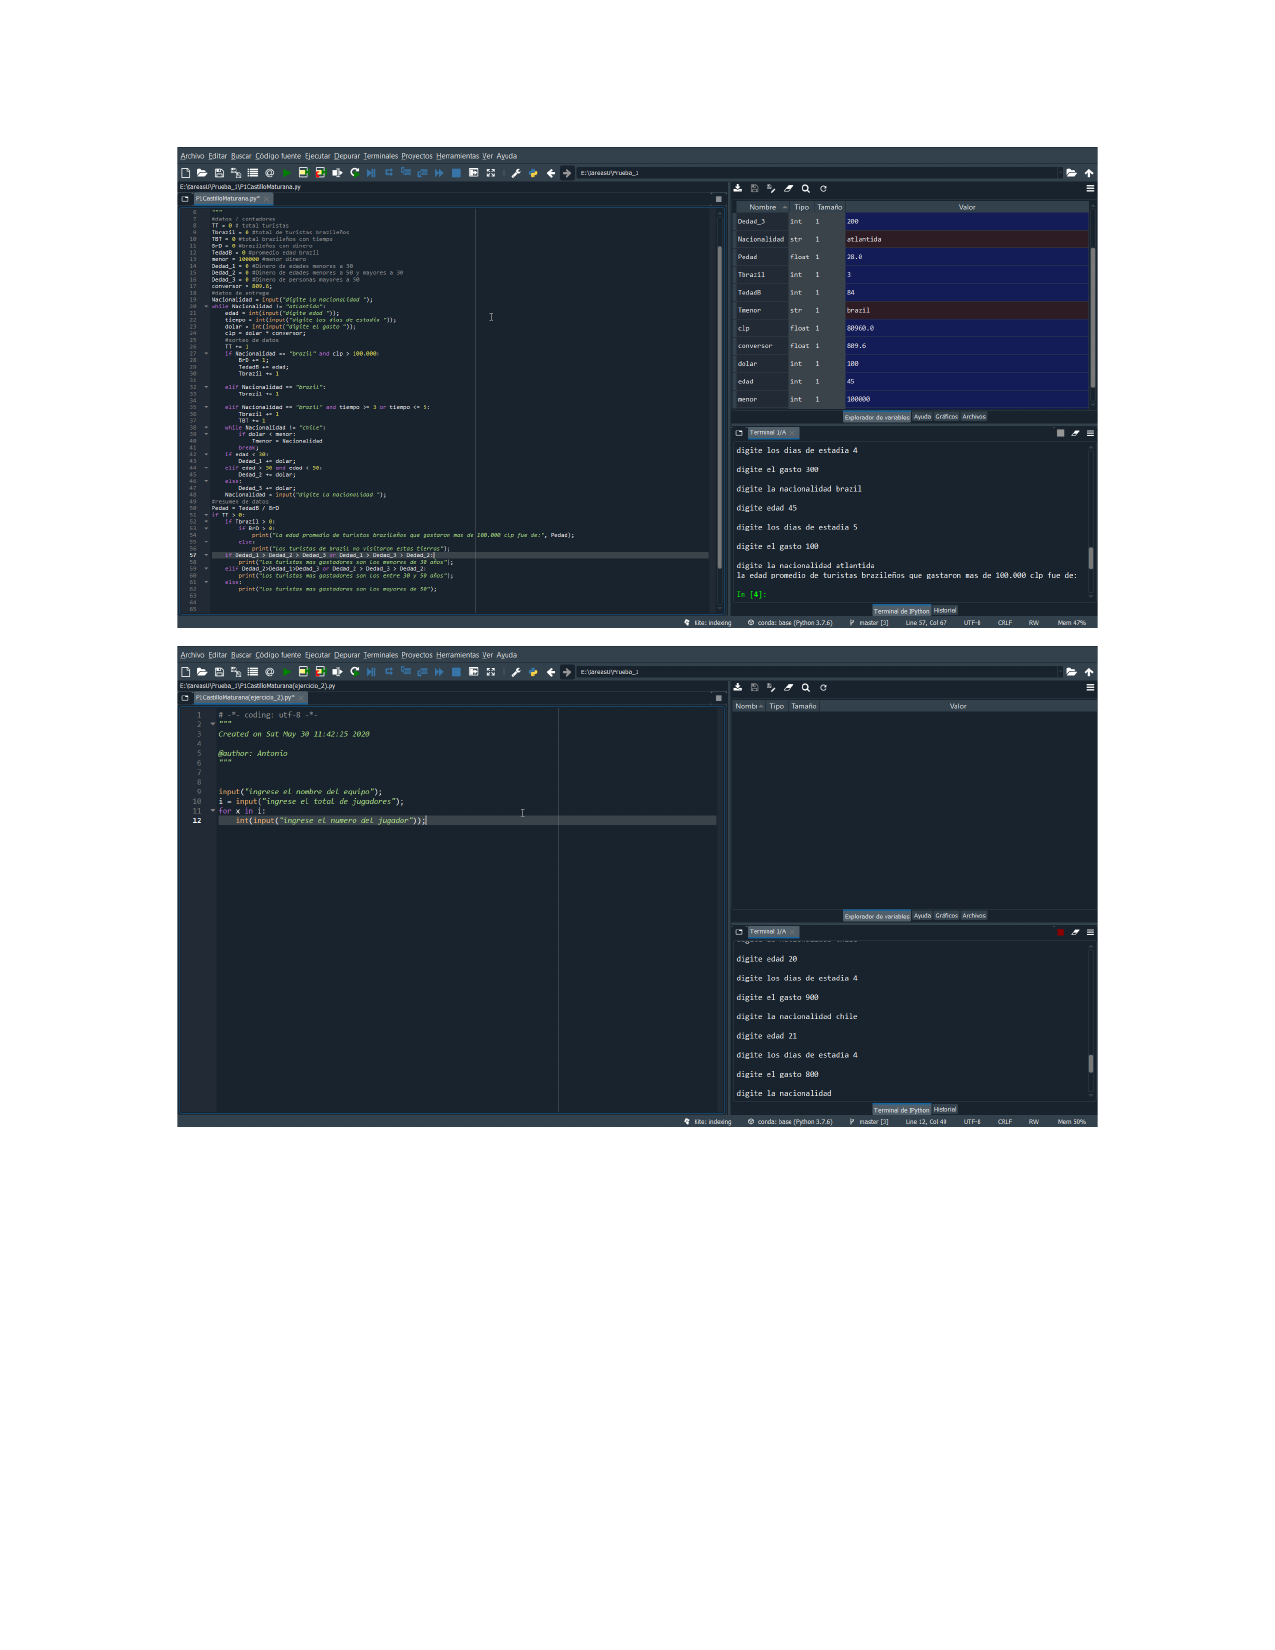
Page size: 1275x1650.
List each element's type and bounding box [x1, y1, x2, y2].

picture [177, 147, 1098, 628]
picture [177, 646, 1098, 1127]
